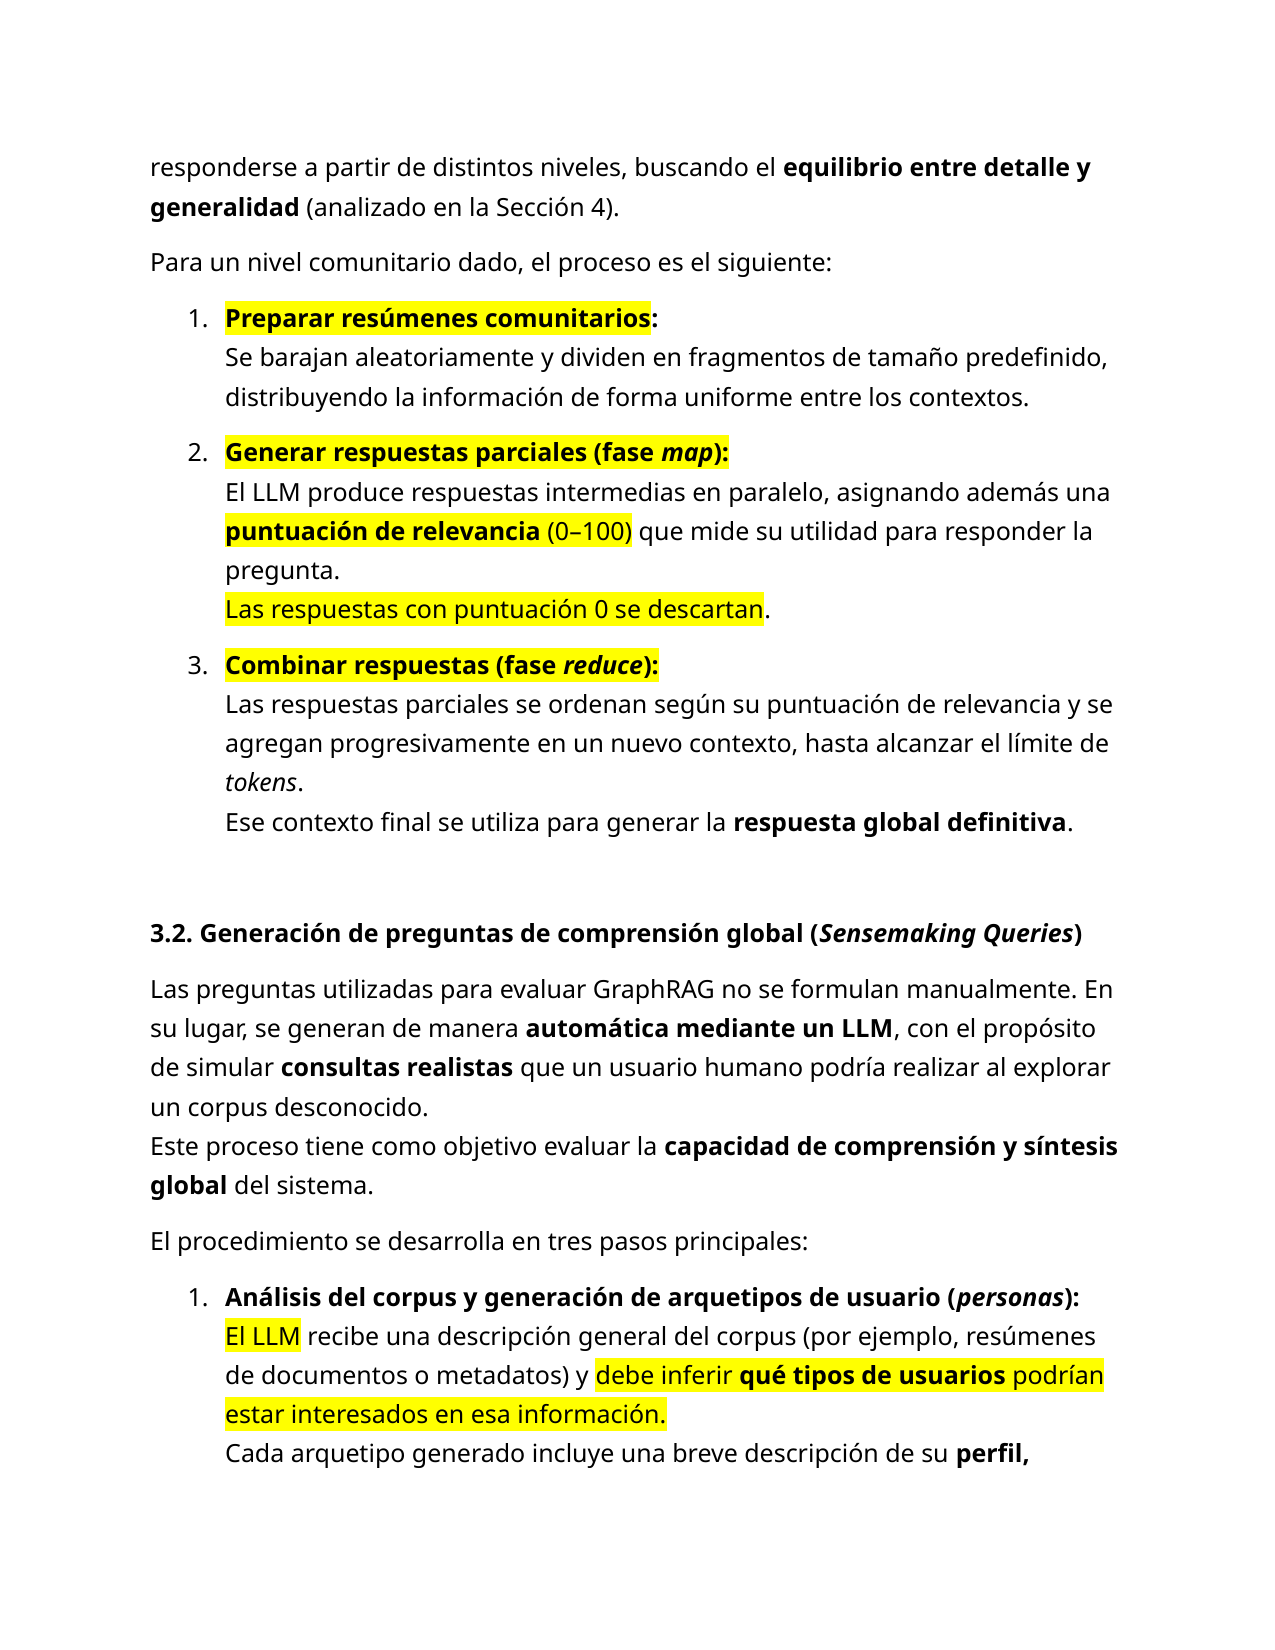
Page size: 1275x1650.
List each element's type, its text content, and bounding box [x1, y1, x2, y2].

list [187, 1279, 1125, 1470]
list Preparar resúmenes comunitarios: Se barajan aleatoriamente y dividen en fragmentos de tamaño predefinido, distribuyendo la información de forma uniforme entre los contextos. [187, 301, 1125, 413]
text El procedimiento se desarrolla en tres pasos principales: [150, 1223, 1125, 1257]
text Las preguntas utilizadas para evaluar GraphRAG no se formulan manualmente. En su lugar, se generan de manera automática mediante un LLM, con el propósito de simular consultas realistas que un usuario humano podría realizar al explorar un corpus desconocido. Este proceso tiene como objetivo evaluar la capacidad de comprensión y síntesis global del sistema. [150, 972, 1125, 1202]
list Generar respuestas parciales (fase map): El LLM produce respuestas intermedias en paralelo, asignando además una puntuación de relevancia (0–100) que mide su utilidad para responder la pregunta. Las respuestas con puntuación 0 se descartan. [187, 435, 1125, 626]
text 3.2. Generación de preguntas de comprensión global (Sensemaking Queries) [150, 916, 1125, 950]
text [150, 150, 1125, 223]
text Para un nivel comunitario dado, el proceso es el siguiente: [150, 245, 1125, 279]
list Combinar respuestas (fase reduce): Las respuestas parciales se ordenan según su puntuación de relevancia y se agregan progresivamente en un nuevo contexto, hasta alcanzar el límite de tokens. Ese contexto final se utiliza para generar la respuesta global definitiva. [187, 647, 1125, 838]
